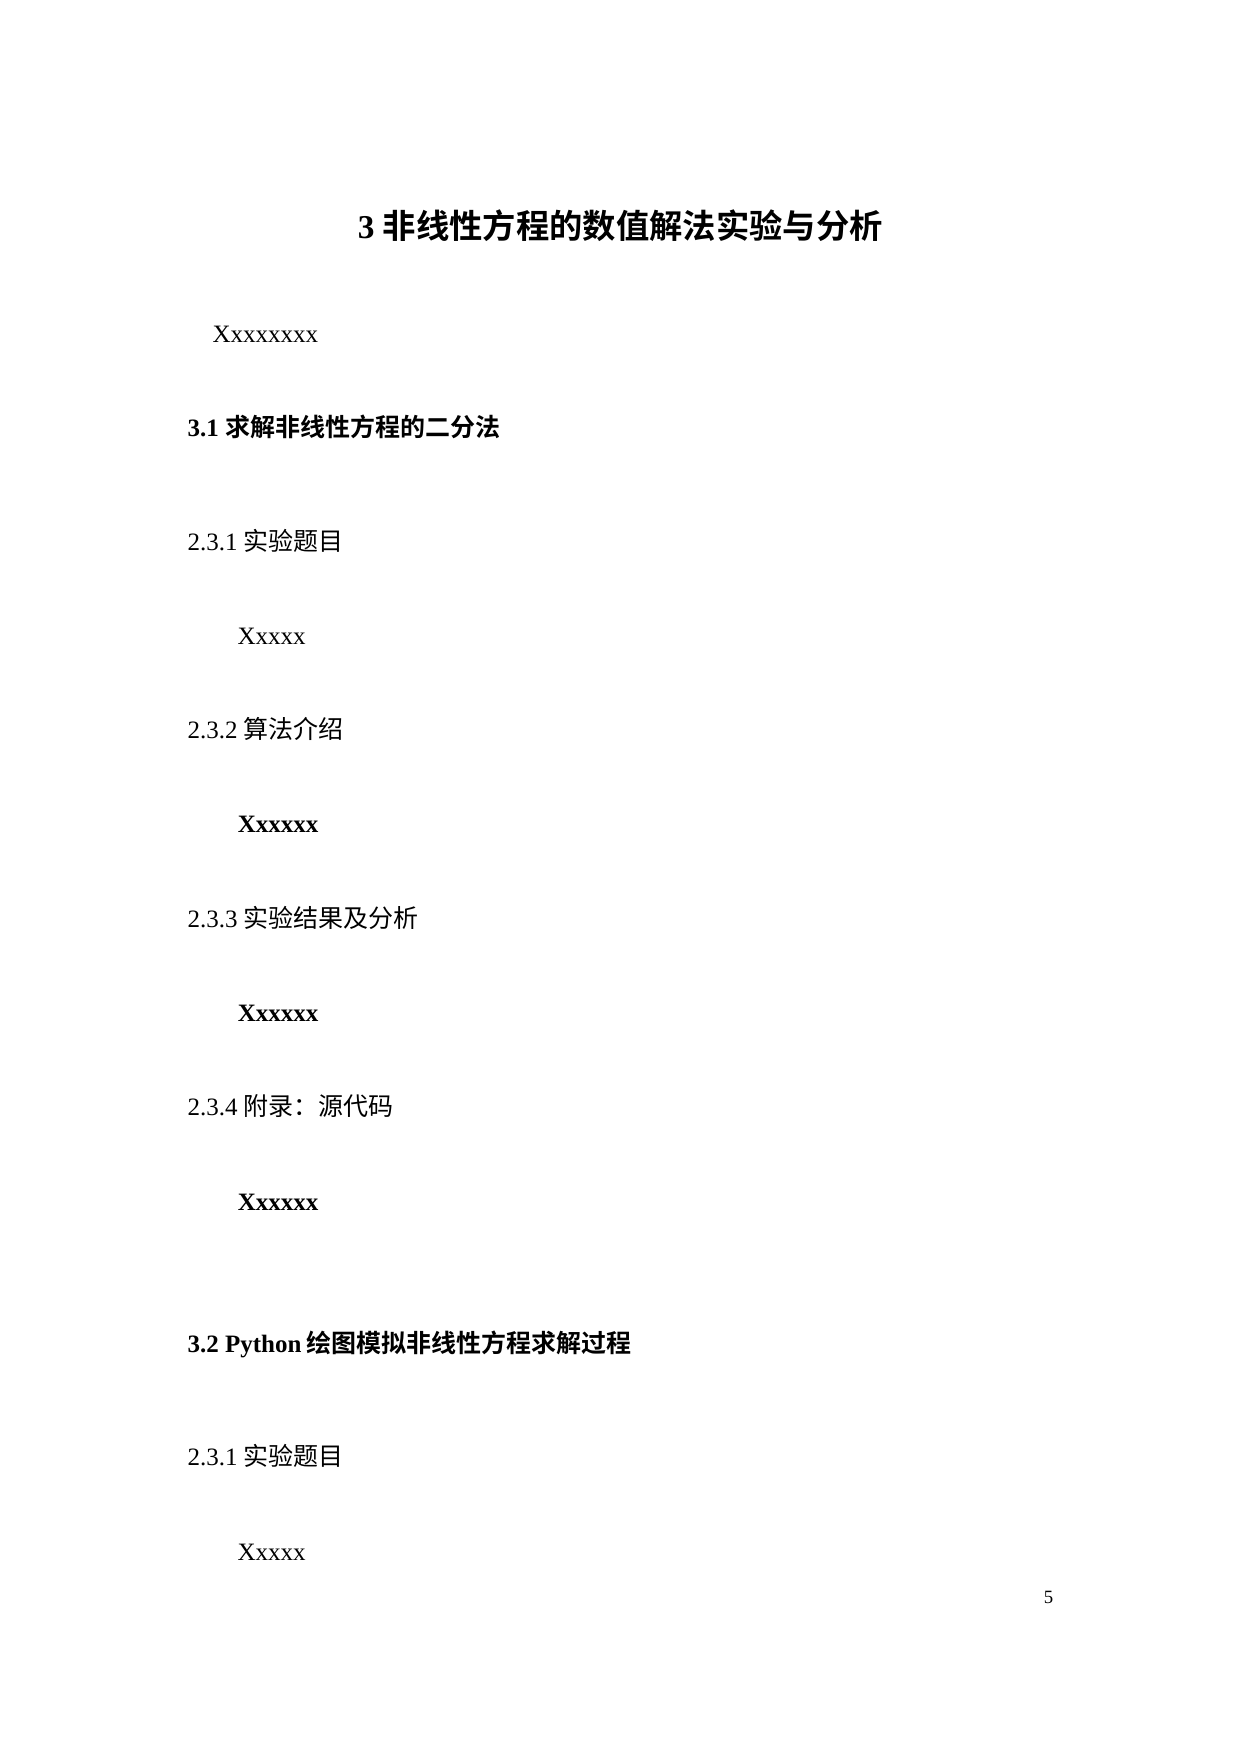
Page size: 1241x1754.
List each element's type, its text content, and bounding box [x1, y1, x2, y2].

text Xxxxxx [187, 1184, 1053, 1218]
subtitle 2.3.4 附录：源代码 [187, 1071, 1053, 1139]
subtitle 3.1 求解非线性方程的二分法 [187, 392, 1053, 460]
subtitle 3.2 Python绘图模拟非线性方程求解过程 [187, 1308, 1053, 1376]
text Xxxxxx [187, 995, 1053, 1029]
text Xxxxxxxx [187, 317, 1053, 351]
text Xxxxx [187, 618, 1053, 652]
subtitle 2.3.1 实验题目 [187, 1421, 1053, 1489]
text Xxxxx [187, 1534, 1053, 1568]
subtitle 2.3.3 实验结果及分析 [187, 882, 1053, 950]
subtitle 2.3.2 算法介绍 [187, 694, 1053, 762]
subtitle 2.3.1 实验题目 [187, 505, 1053, 573]
text Xxxxxx [187, 807, 1053, 841]
subtitle 3 非线性方程的数值解法实验与分析 [187, 190, 1053, 258]
